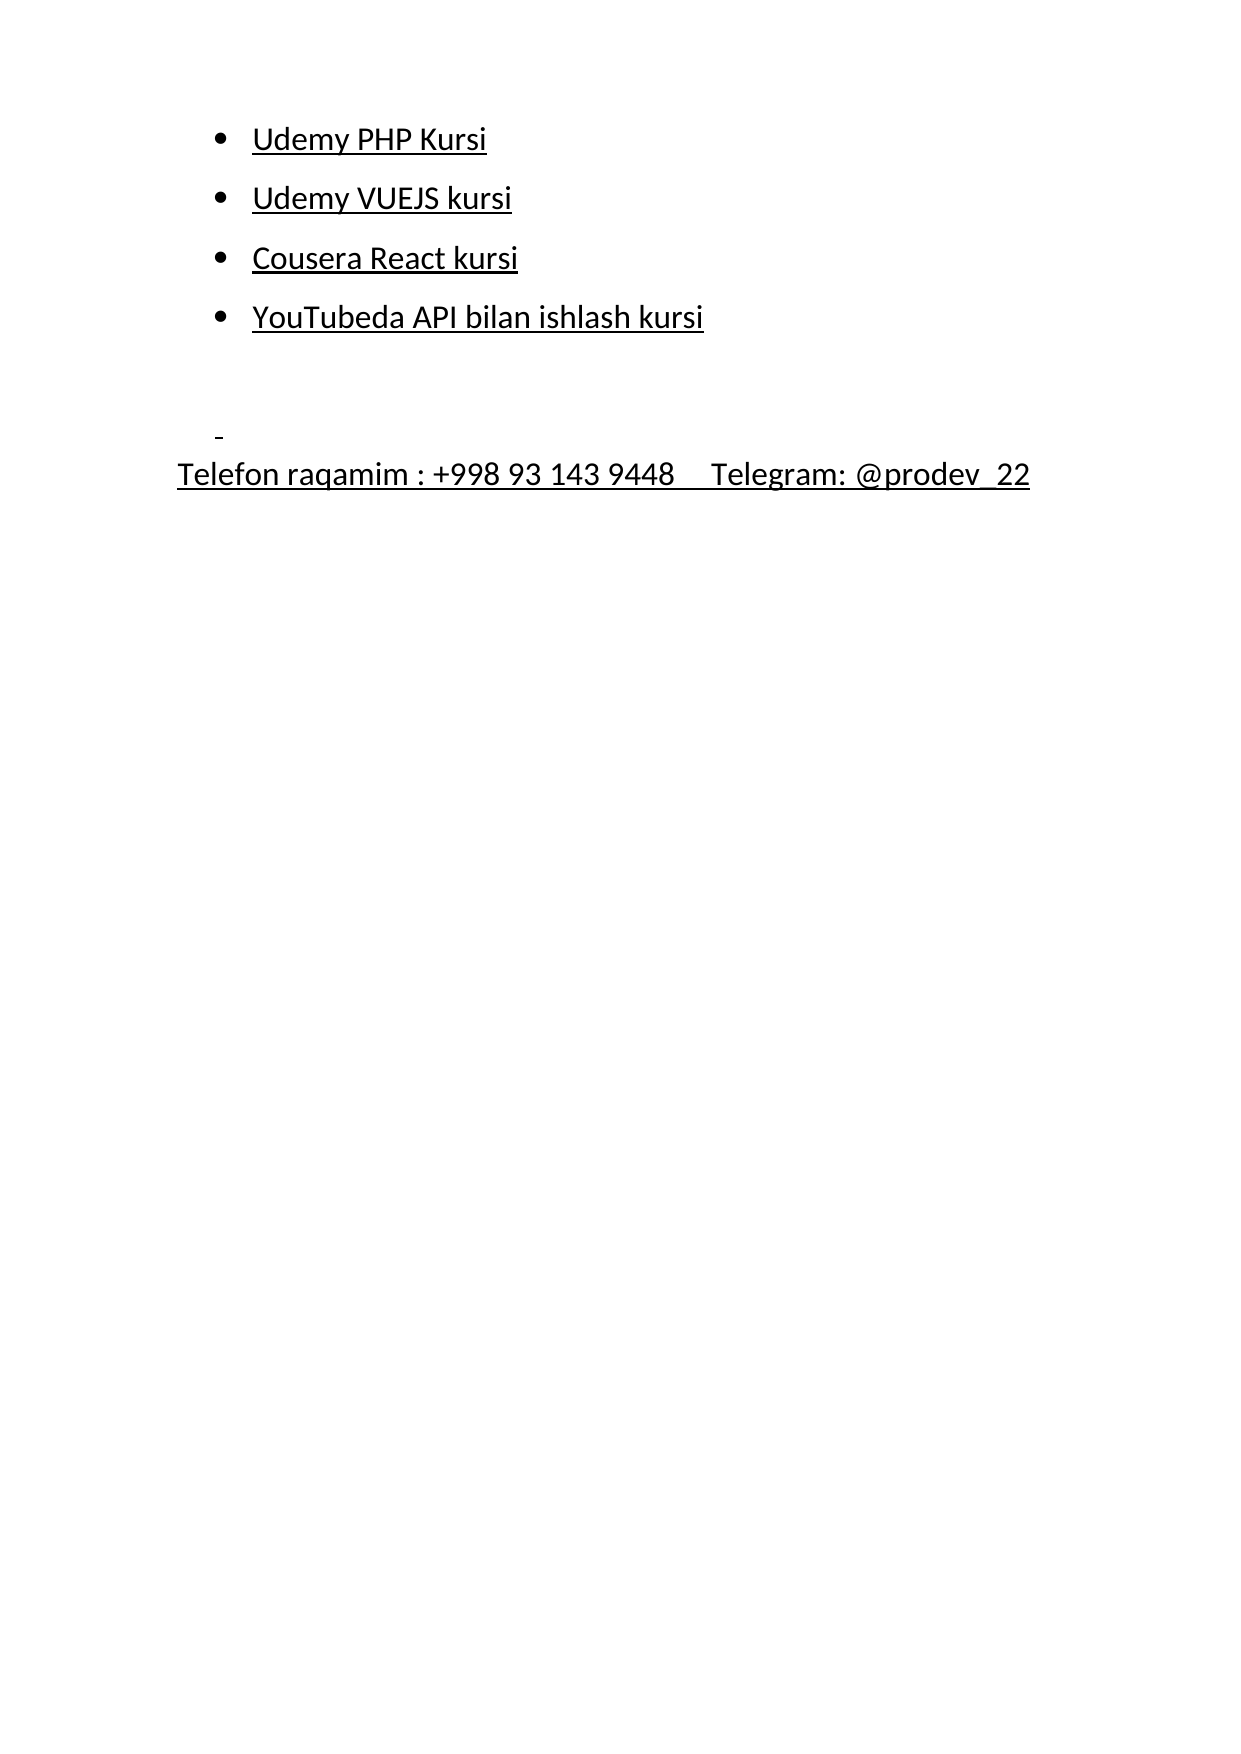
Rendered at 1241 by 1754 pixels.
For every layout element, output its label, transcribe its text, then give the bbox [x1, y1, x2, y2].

text Telefon raqamim : +998 93 143 9448 Telegram: @prodev_22 [177, 456, 1152, 493]
list Udemy VUEJS kursi [215, 177, 1152, 218]
list Cousera React kursi [215, 237, 1152, 277]
list YouTubeda API bilan ishlash kursi [215, 296, 1152, 337]
list Udemy PHP Kursi [215, 118, 1152, 159]
